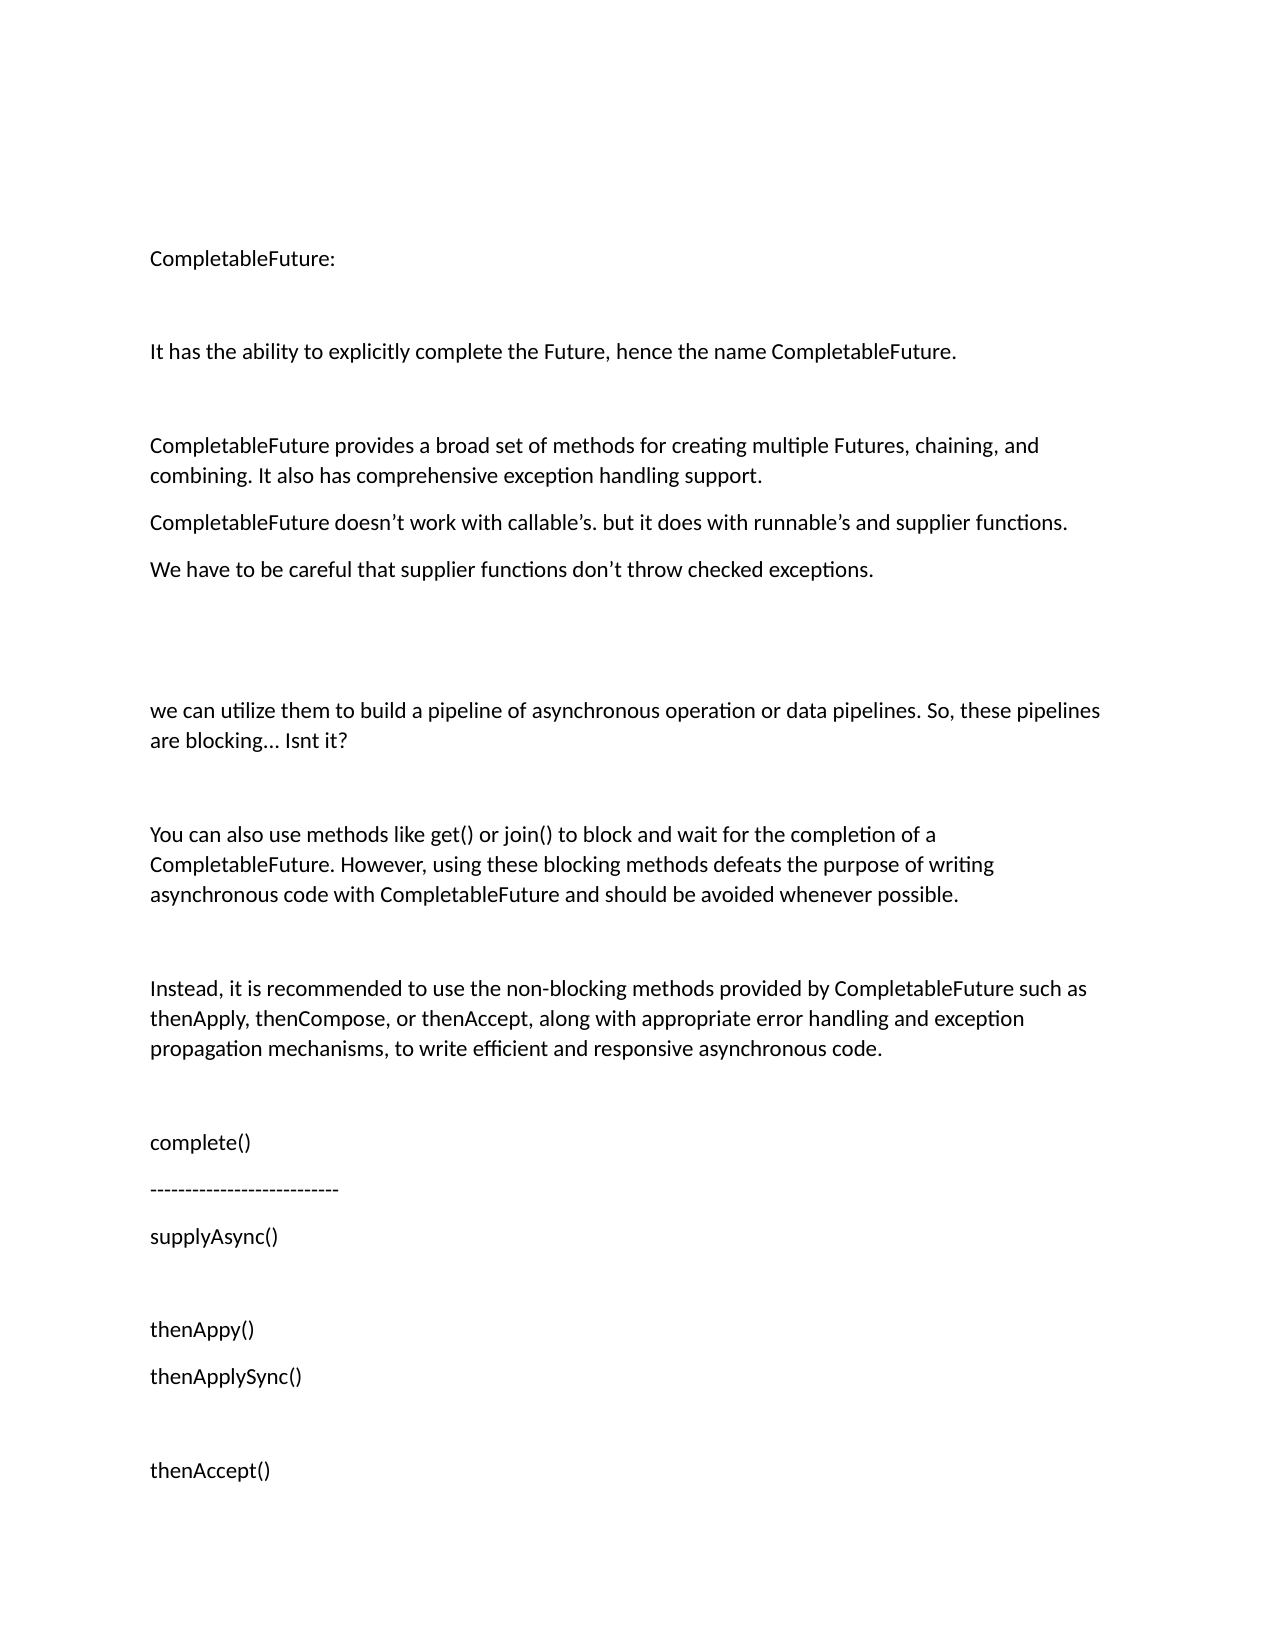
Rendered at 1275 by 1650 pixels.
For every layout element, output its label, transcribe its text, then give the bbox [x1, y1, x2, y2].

text we can utilize them to build a pipeline of asynchronous operation or data pipelines. So, these pipelines are blocking... Isnt it? [150, 696, 1125, 754]
text thenApplySync() [150, 1362, 1125, 1391]
text Instead, it is recommended to use the non-blocking methods provided by CompletableFuture such as thenApply, thenCompose, or thenAccept, along with appropriate error handling and exception propagation mechanisms, to write efficient and responsive asynchronous code. [150, 974, 1125, 1062]
text thenAccept() [150, 1456, 1125, 1484]
text CompletableFuture doesn’t work with callable’s. but it does with runnable’s and supplier functions. [150, 508, 1125, 536]
text supplyAsync() [150, 1222, 1125, 1250]
text CompletableFuture: [150, 244, 1125, 272]
text complete() [150, 1128, 1125, 1156]
text thenAppy() [150, 1316, 1125, 1344]
text You can also use methods like get() or join() to block and wait for the completion of a CompletableFuture. However, using these blocking methods defeats the purpose of writing asynchronous code with CompletableFuture and should be avoided whenever possible. [150, 820, 1125, 908]
text We have to be careful that supplier functions don’t throw checked exceptions. [150, 555, 1125, 583]
text --------------------------- [150, 1175, 1125, 1203]
text It has the ability to explicitly complete the Future, hence the name CompletableFuture. [150, 337, 1125, 366]
